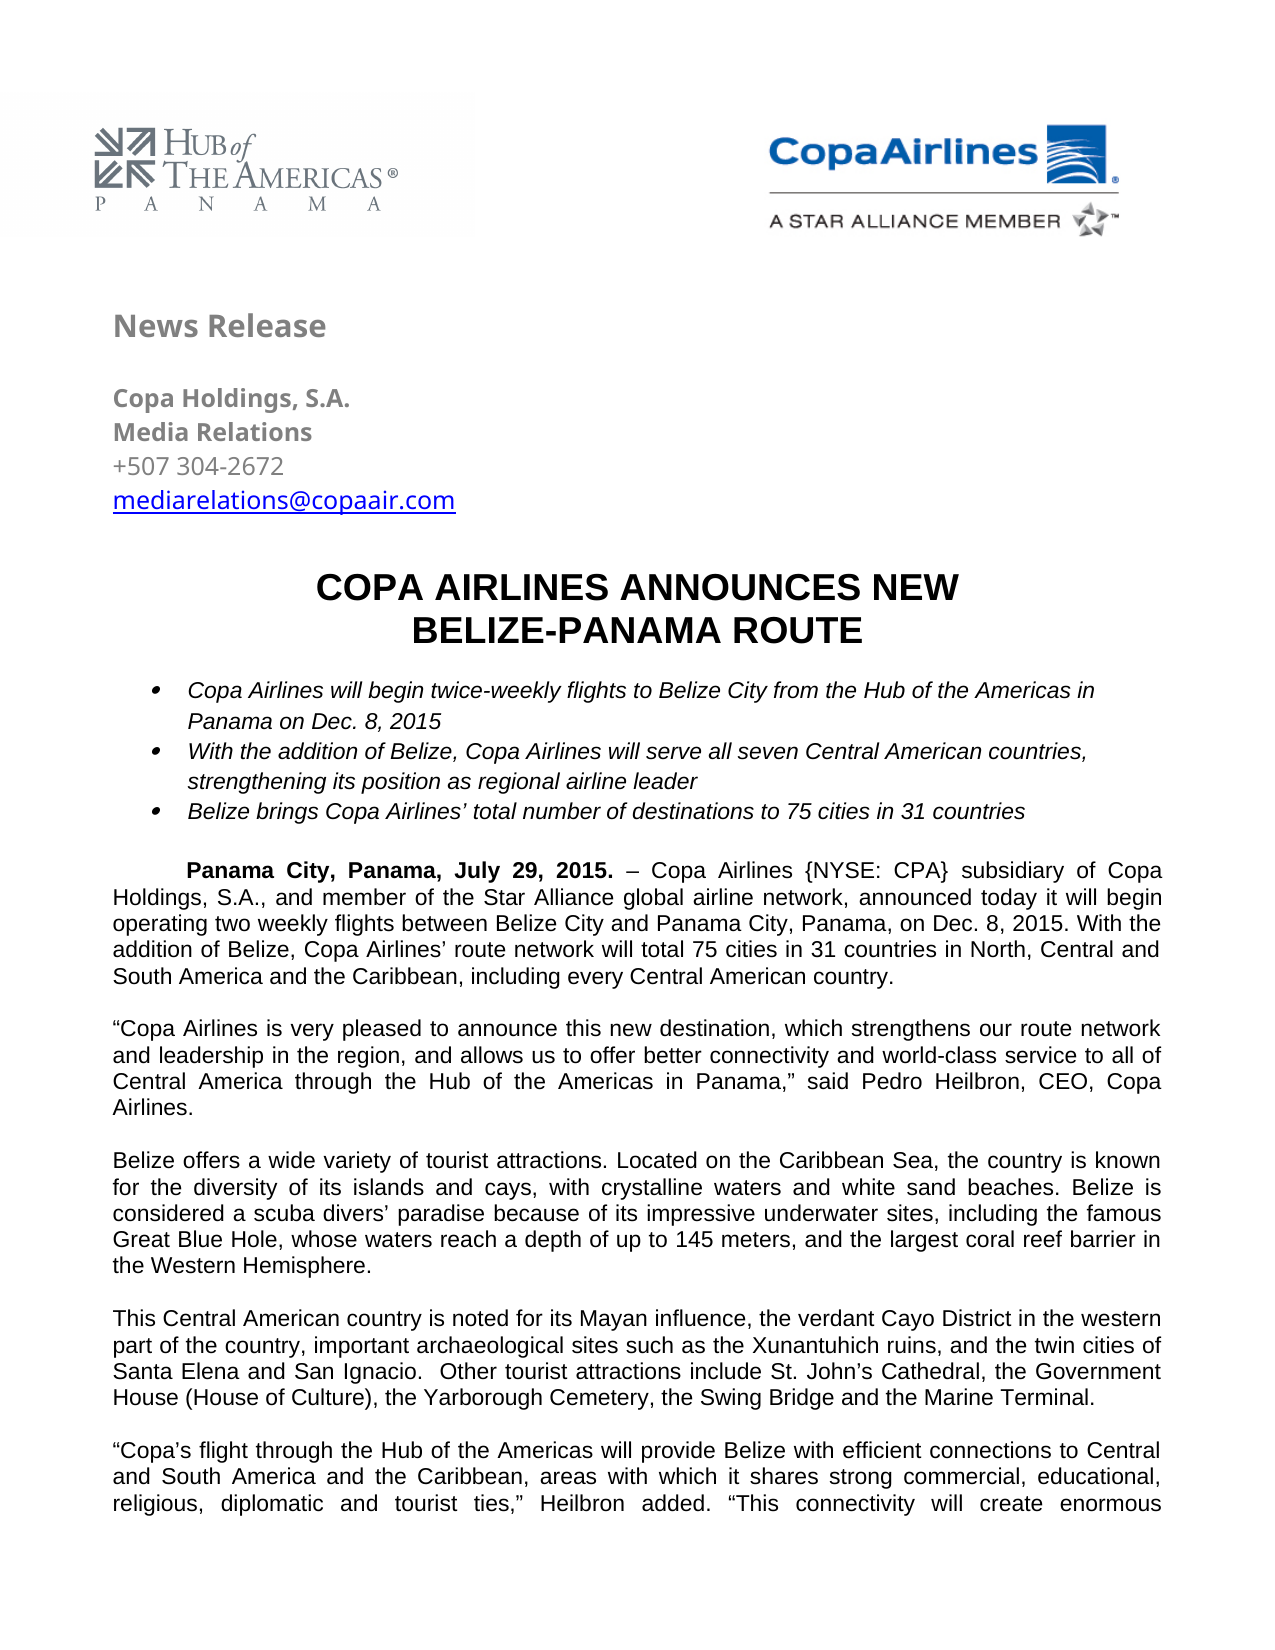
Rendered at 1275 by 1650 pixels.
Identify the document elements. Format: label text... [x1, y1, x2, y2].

list Copa Airlines will begin twice-weekly flights to Belize City from the Hub of the Americas in Panama on Dec. 8, 2015 [150, 677, 1162, 734]
text BELIZE-PANAMA ROUTE [112, 608, 1162, 651]
list With the addition of Belize, Copa Airlines will serve all seven Central American countries, strengthening its position as regional airline leader [150, 738, 1162, 794]
text Media Relations [112, 415, 1162, 449]
list Belize brings Copa Airlines’ total number of destinations to 75 cities in 31 countries [150, 798, 1162, 824]
text Panama City, Panama, July 29, 2015. – Copa Airlines {NYSE: CPA} subsidiary of Copa Holdings, S.A., and member of the Star Alliance global airline network, announced today it will begin operating two weekly flights between Belize City and Panama City, Panama, on Dec. 8, 2015. With the addition of Belize, Copa Airlines’ route network will total 75 cities in 31 countries in North, Central and South America and the Caribbean, including every Central American country. [112, 857, 1162, 989]
text Belize offers a wide variety of tourist attractions. Located on the Caribbean Sea, the country is known for the diversity of its islands and cays, with crystalline waters and white sand beaches. Belize is considered a scuba divers’ paradise because of its impressive underwater sites, including the famous Great Blue Hole, whose waters reach a depth of up to 145 meters, and the largest coral reef barrier in the Western Hemisphere. [112, 1147, 1162, 1279]
text This Central American country is noted for its Mayan influence, the verdant Cayo District in the western part of the country, important archaeological sites such as the Xunantuhich ruins, and the twin cities of Santa Elena and San Ignacio. Other tourist attractions include St. John’s Cathedral, the Government House (House of Culture), the Yarborough Cemetery, the Swing Bridge and the Marine Terminal. [112, 1305, 1162, 1411]
picture [0, 92, 475, 238]
text +507 304-2672 [112, 449, 1162, 483]
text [112, 1437, 1162, 1516]
text mediarelations@copaair.com [112, 483, 1162, 517]
text Copa Holdings, S.A. [112, 381, 1162, 415]
text COPA AIRLINES ANNOUNCES NEW [112, 565, 1162, 608]
text “Copa Airlines is very pleased to announce this new destination, which strengthens our route network and leadership in the region, and allows us to offer better connectivity and world-class service to all of Central America through the Hub of the Americas in Panama,” said Pedro Heilbron, CEO, Copa Airlines. [112, 1015, 1162, 1121]
text News Release [112, 304, 1162, 347]
picture [737, 92, 1147, 264]
